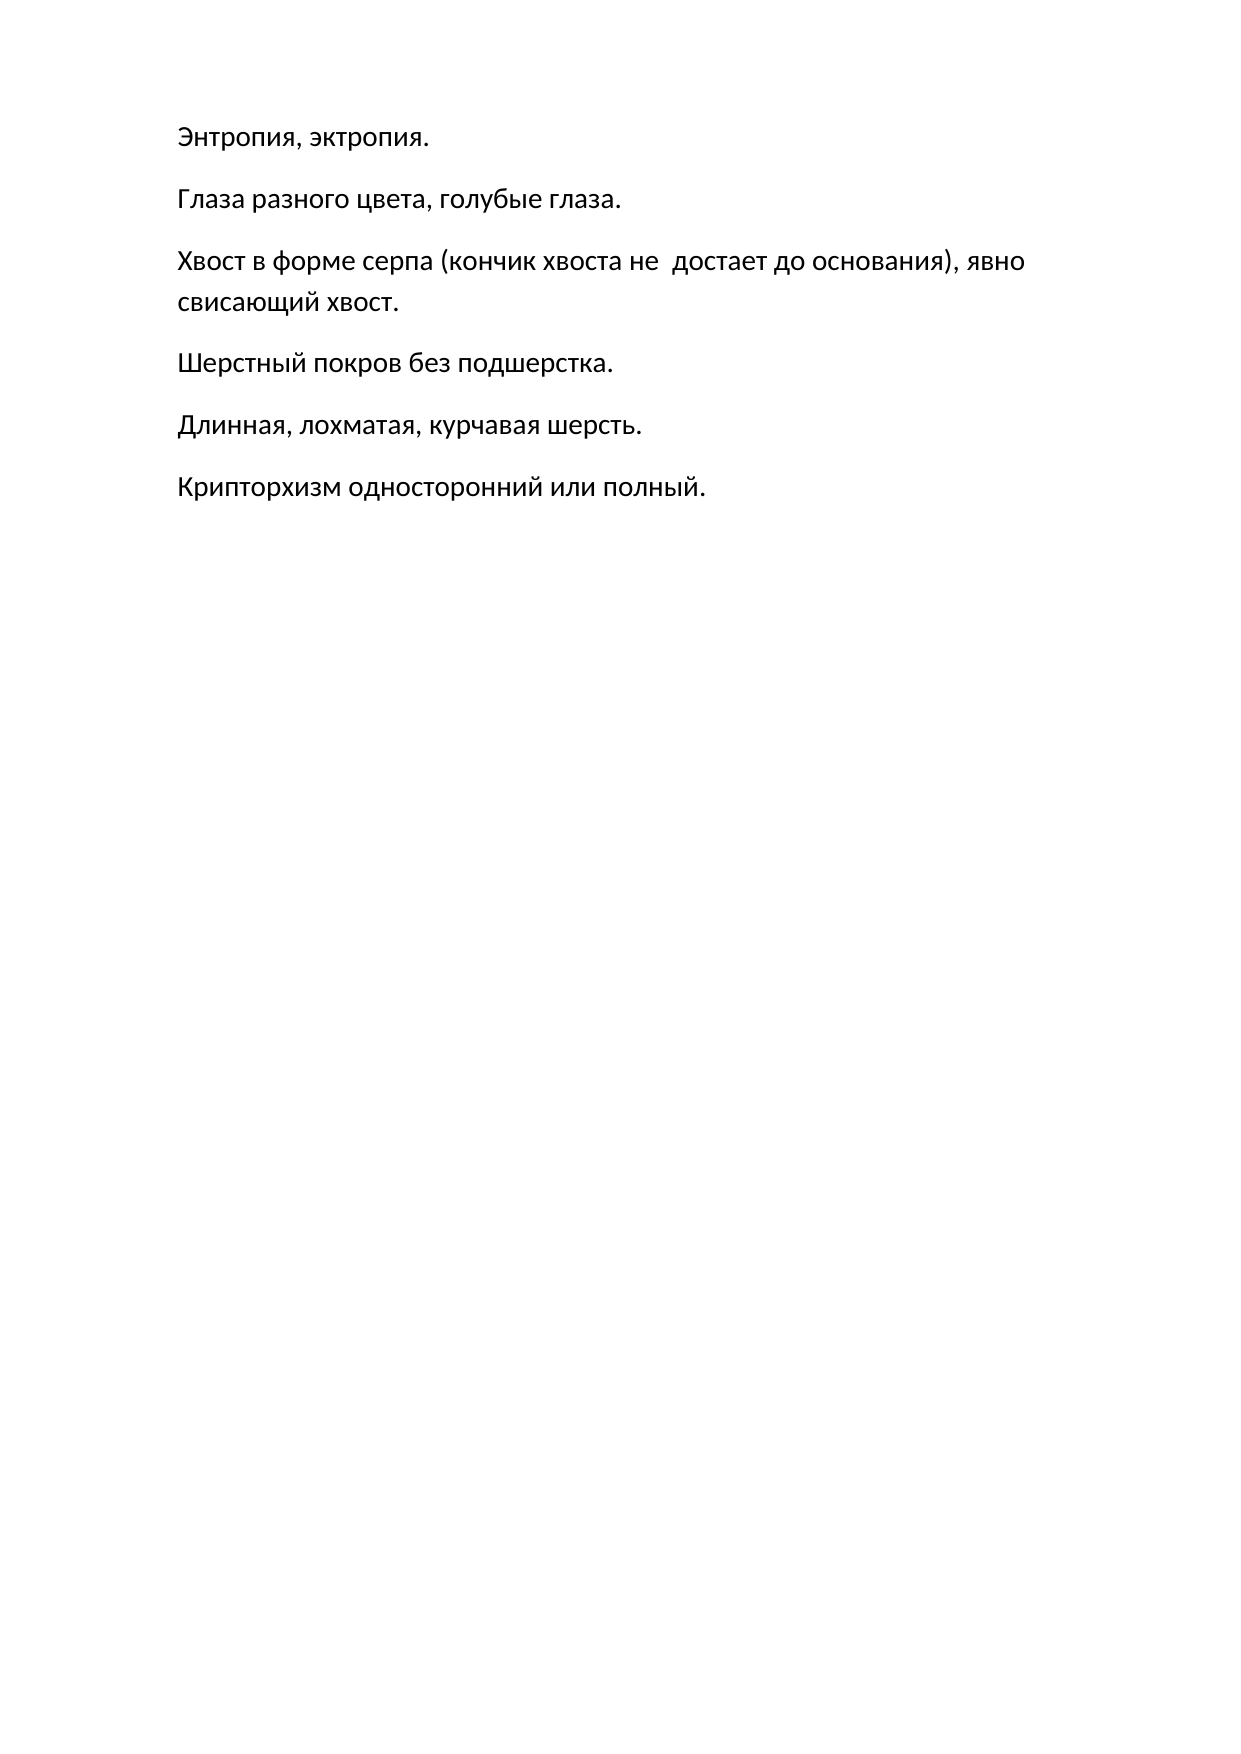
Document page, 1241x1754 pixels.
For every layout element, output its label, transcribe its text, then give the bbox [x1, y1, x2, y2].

text Хвост в форме серпа (кончик хвоста не достает до основания), явно свисающий хвост. [177, 242, 1152, 318]
text Длинная, лохматая, курчавая шерсть. [177, 406, 1152, 442]
text Шерстный покров без подшерстка. [177, 344, 1152, 380]
text Глаза разного цвета, голубые глаза. [177, 180, 1152, 216]
text Энтропия, эктропия. [177, 118, 1152, 154]
text Крипторхизм односторонний или полный. [177, 468, 1152, 503]
